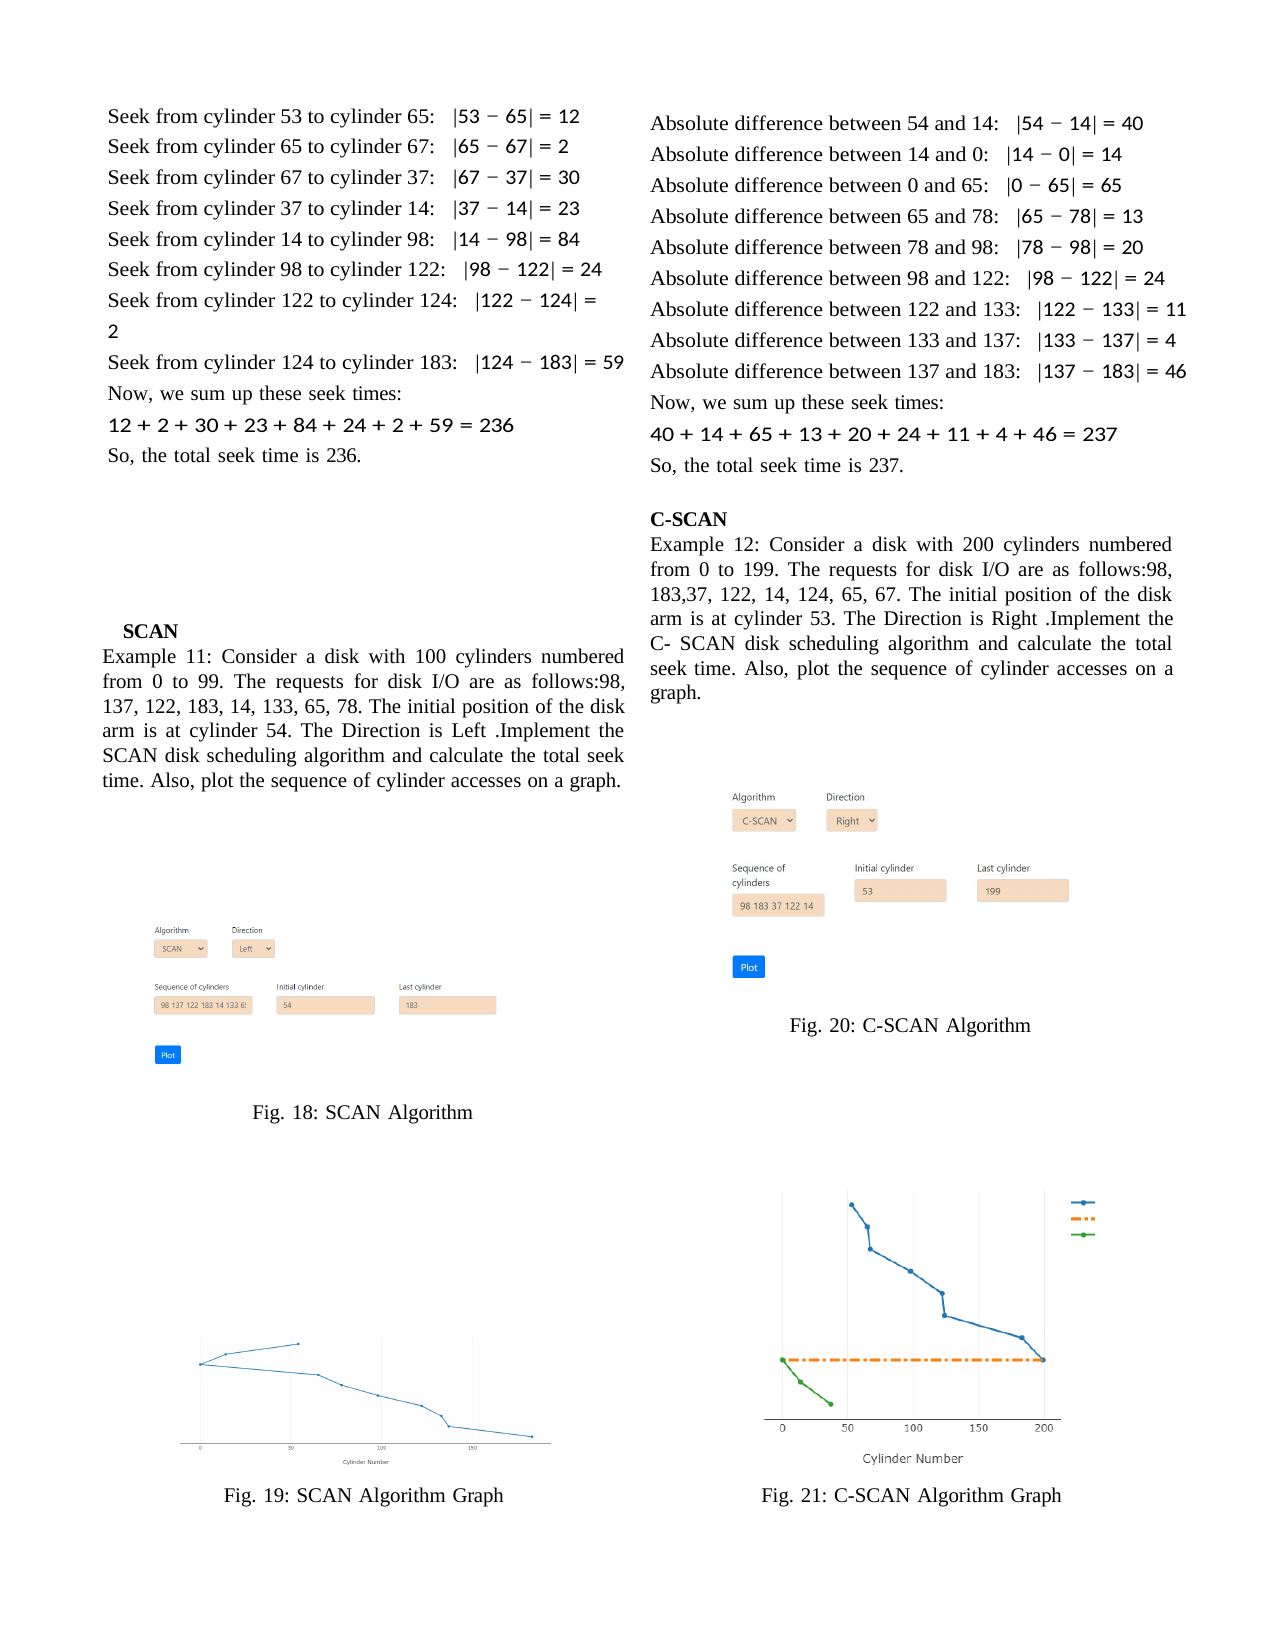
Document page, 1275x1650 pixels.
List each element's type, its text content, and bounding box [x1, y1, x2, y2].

text 12 + 2 + 30 + 23 + 84 + 24 + 2 + 59 = 236 [107, 412, 629, 437]
text Seek from cylinder 53 to cylinder 65: |53 − 65| = 12 Seek from cylinder 65 to cylinder 67: |65 − 67| = 2 Seek from cylinder 67 to cylinder 37: |67 − 37| = 30 Seek from cylinder 37 to cylinder 14: |37 − 14| = 23 Seek from cylinder 14 to cylinder 98: |14 − 98| = 84 Seek from cylinder 98 to cylinder 122: |98 − 122| = 24 Seek from cylinder 122 to cylinder 124: |122 − 124| = 2 [107, 103, 609, 343]
picture [764, 1190, 1095, 1465]
text Now, we sum up these seek times: [107, 381, 629, 405]
text Absolute difference between 137 and 183: |137 − 183| = 46 [650, 359, 1192, 384]
text Fig. 20: C-SCAN Algorithm [789, 1013, 1192, 1037]
text Absolute difference between 133 and 137: |133 − 137| = 4 [650, 328, 1192, 353]
text Absolute difference between 0 and 65: |0 − 65| = 65 [650, 172, 1192, 197]
text Absolute difference between 65 and 78: |65 − 78| = 13 [650, 203, 1192, 229]
text Absolute difference between 54 and 14: |54 − 14| = 40 [650, 110, 1192, 135]
subtitle C-SCAN [650, 507, 1192, 531]
text Absolute difference between 122 and 133: |122 − 133| = 11 [650, 297, 1192, 322]
subtitle SCAN [123, 619, 629, 643]
text Absolute difference between 78 and 98: |78 − 98| = 20 [650, 234, 1192, 260]
text Absolute difference between 98 and 122: |98 − 122| = 24 [650, 265, 1192, 291]
text Now, we sum up these seek times: [650, 390, 1192, 414]
text Seek from cylinder 124 to cylinder 183: |124 − 183| = 59 [107, 349, 629, 375]
text Absolute difference between 14 and 0: |14 − 0| = 14 [650, 141, 1192, 166]
text Fig. 19: SCAN Algorithm Graph Fig. 21: C-SCAN Algorithm Graph [94, 1483, 1192, 1507]
text So, the total seek time is 236. [107, 443, 629, 467]
text Example 12: Consider a disk with 200 cylinders numbered from 0 to 199. The requests for disk I/O are as follows:98, 183,37, 122, 14, 124, 65, 67. The initial position of the disk arm is at cylinder 53. The Direction is Right .Implement the C- SCAN disk scheduling algorithm and calculate the total seek time. Also, plot the sequence of cylinder accesses on a graph. [650, 532, 1173, 704]
text Fig. 18: SCAN Algorithm [252, 1100, 629, 1124]
text Example 11: Consider a disk with 100 cylinders numbered from 0 to 99. The requests for disk I/O are as follows:98, 137, 122, 183, 14, 133, 65, 78. The initial position of the disk arm is at cylinder 54. The Direction is Left .Implement the SCAN disk scheduling algorithm and calculate the total seek time. Also, plot the sequence of cylinder accesses on a graph. [102, 644, 625, 792]
text 40 + 14 + 65 + 13 + 20 + 24 + 11 + 4 + 46 = 237 [650, 421, 1192, 447]
picture [180, 1337, 552, 1465]
picture [732, 793, 1069, 978]
text So, the total seek time is 237. [650, 453, 1192, 477]
picture [154, 927, 497, 1064]
